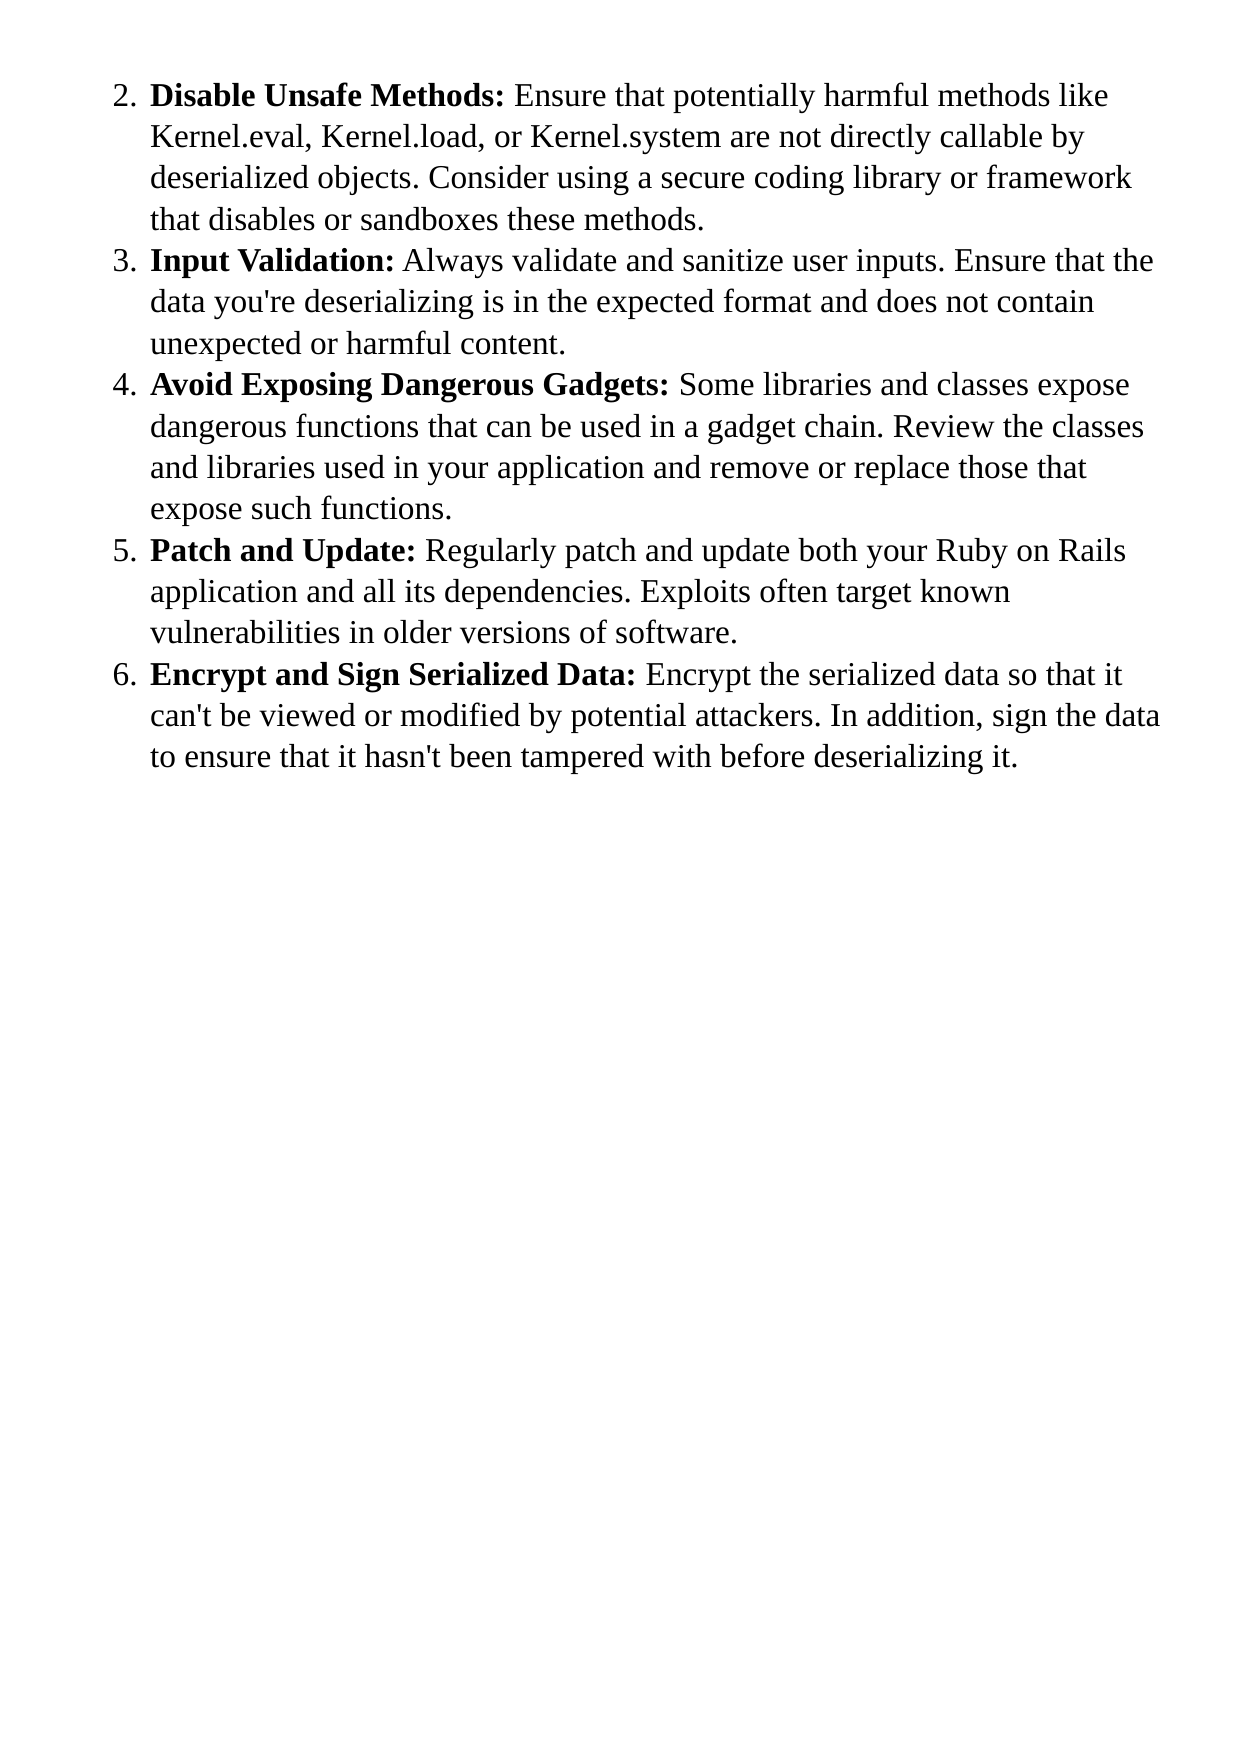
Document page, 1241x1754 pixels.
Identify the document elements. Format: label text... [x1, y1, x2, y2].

list Patch and Update: Regularly patch and update both your Ruby on Rails application and all its dependencies. Exploits often target known vulnerabilities in older versions of software. [112, 530, 1165, 651]
list Disable Unsafe Methods: Ensure that potentially harmful methods like Kernel.eval, Kernel.load, or Kernel.system are not directly callable by deserialized objects. Consider using a secure coding library or framework that disables or sandboxes these methods. [112, 75, 1165, 237]
list Encrypt and Sign Serialized Data: Encrypt the serialized data so that it can't be viewed or modified by potential attackers. In addition, sign the data to ensure that it hasn't been tampered with before deserializing it. [112, 654, 1165, 775]
list Input Validation: Always validate and sanitize user inputs. Ensure that the data you're deserializing is in the expected format and does not contain unexpected or harmful content. [112, 240, 1165, 361]
list Avoid Exposing Dangerous Gadgets: Some libraries and classes expose dangerous functions that can be used in a gadget chain. Review the classes and libraries used in your application and remove or replace those that expose such functions. [112, 364, 1165, 527]
